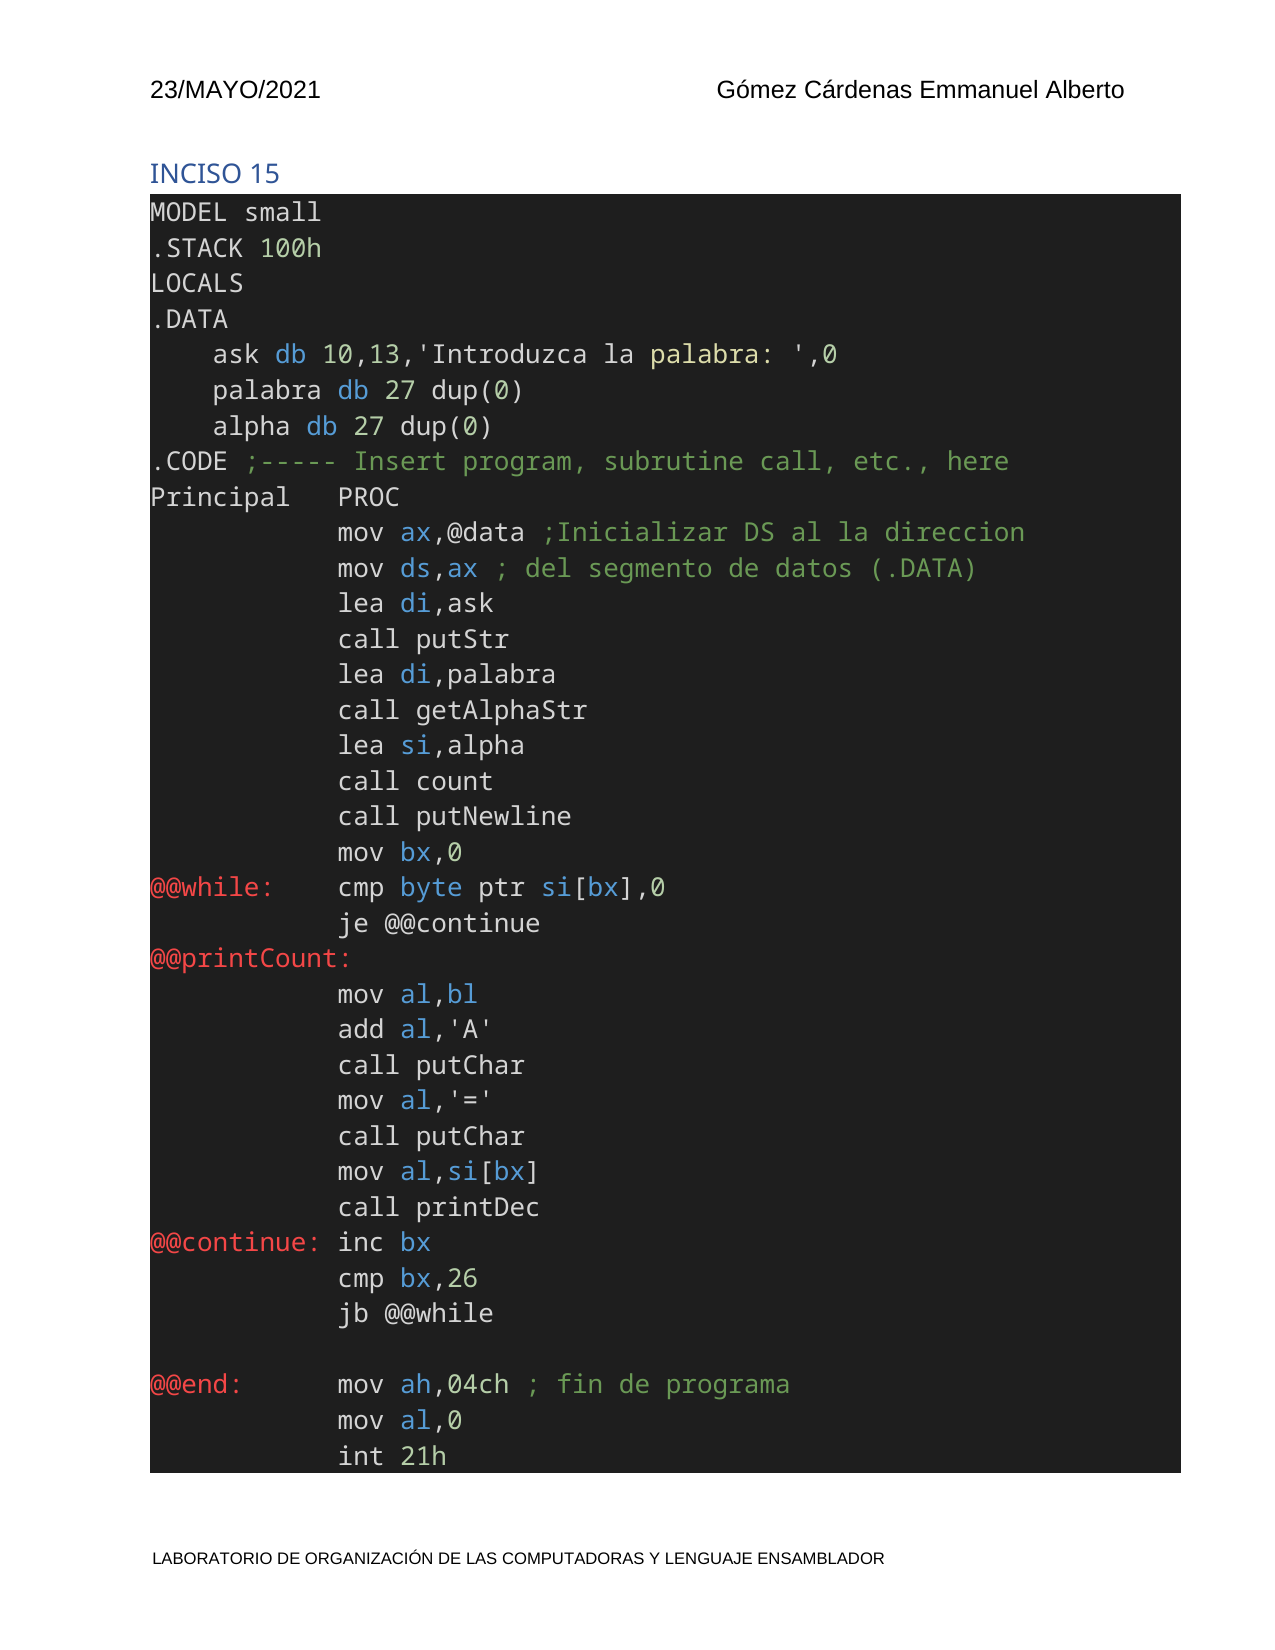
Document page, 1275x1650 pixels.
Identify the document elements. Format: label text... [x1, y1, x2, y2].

subtitle INCISO 15 [150, 154, 1181, 191]
text call putNewline [150, 798, 1181, 833]
text cmp bx,26 [150, 1259, 1181, 1295]
text @@printCount: [150, 940, 1181, 975]
text alpha db 27 dup(0) [150, 407, 1181, 443]
text ask db 10,13,'Introduzca la palabra: ',0 [150, 336, 1181, 372]
text @@continue: inc bx [150, 1224, 1181, 1259]
text MODEL small [150, 194, 1181, 229]
text lea di,ask [150, 585, 1181, 620]
text int 21h [150, 1437, 1181, 1473]
text @@while: cmp byte ptr si[bx],0 [150, 869, 1181, 904]
text lea di,palabra [150, 656, 1181, 691]
text add al,'A' [150, 1011, 1181, 1046]
text mov al,bl [150, 975, 1181, 1011]
text LOCALS [150, 265, 1181, 301]
text .CODE ;----- Insert program, subrutine call, etc., here [150, 443, 1181, 478]
text mov bx,0 [150, 833, 1181, 869]
text je @@continue [150, 904, 1181, 940]
text .STACK 100h [150, 229, 1181, 265]
text call putChar [150, 1117, 1181, 1153]
text .DATA [150, 301, 1181, 336]
text call printDec [150, 1188, 1181, 1224]
text call count [150, 762, 1181, 798]
text mov al,si[bx] [150, 1153, 1181, 1188]
text call putChar [150, 1046, 1181, 1082]
text mov al,0 [150, 1402, 1181, 1437]
text call putStr [150, 620, 1181, 656]
text mov ax,@data ;Inicializar DS al la direccion [150, 514, 1181, 549]
text Principal PROC [150, 478, 1181, 514]
text jb @@while [150, 1295, 1181, 1331]
text mov al,'=' [150, 1082, 1181, 1117]
text palabra db 27 dup(0) [150, 372, 1181, 407]
text @@end: mov ah,04ch ; fin de programa [150, 1366, 1181, 1402]
text lea si,alpha [150, 727, 1181, 762]
text mov ds,ax ; del segmento de datos (.DATA) [150, 549, 1181, 585]
text call getAlphaStr [150, 691, 1181, 727]
